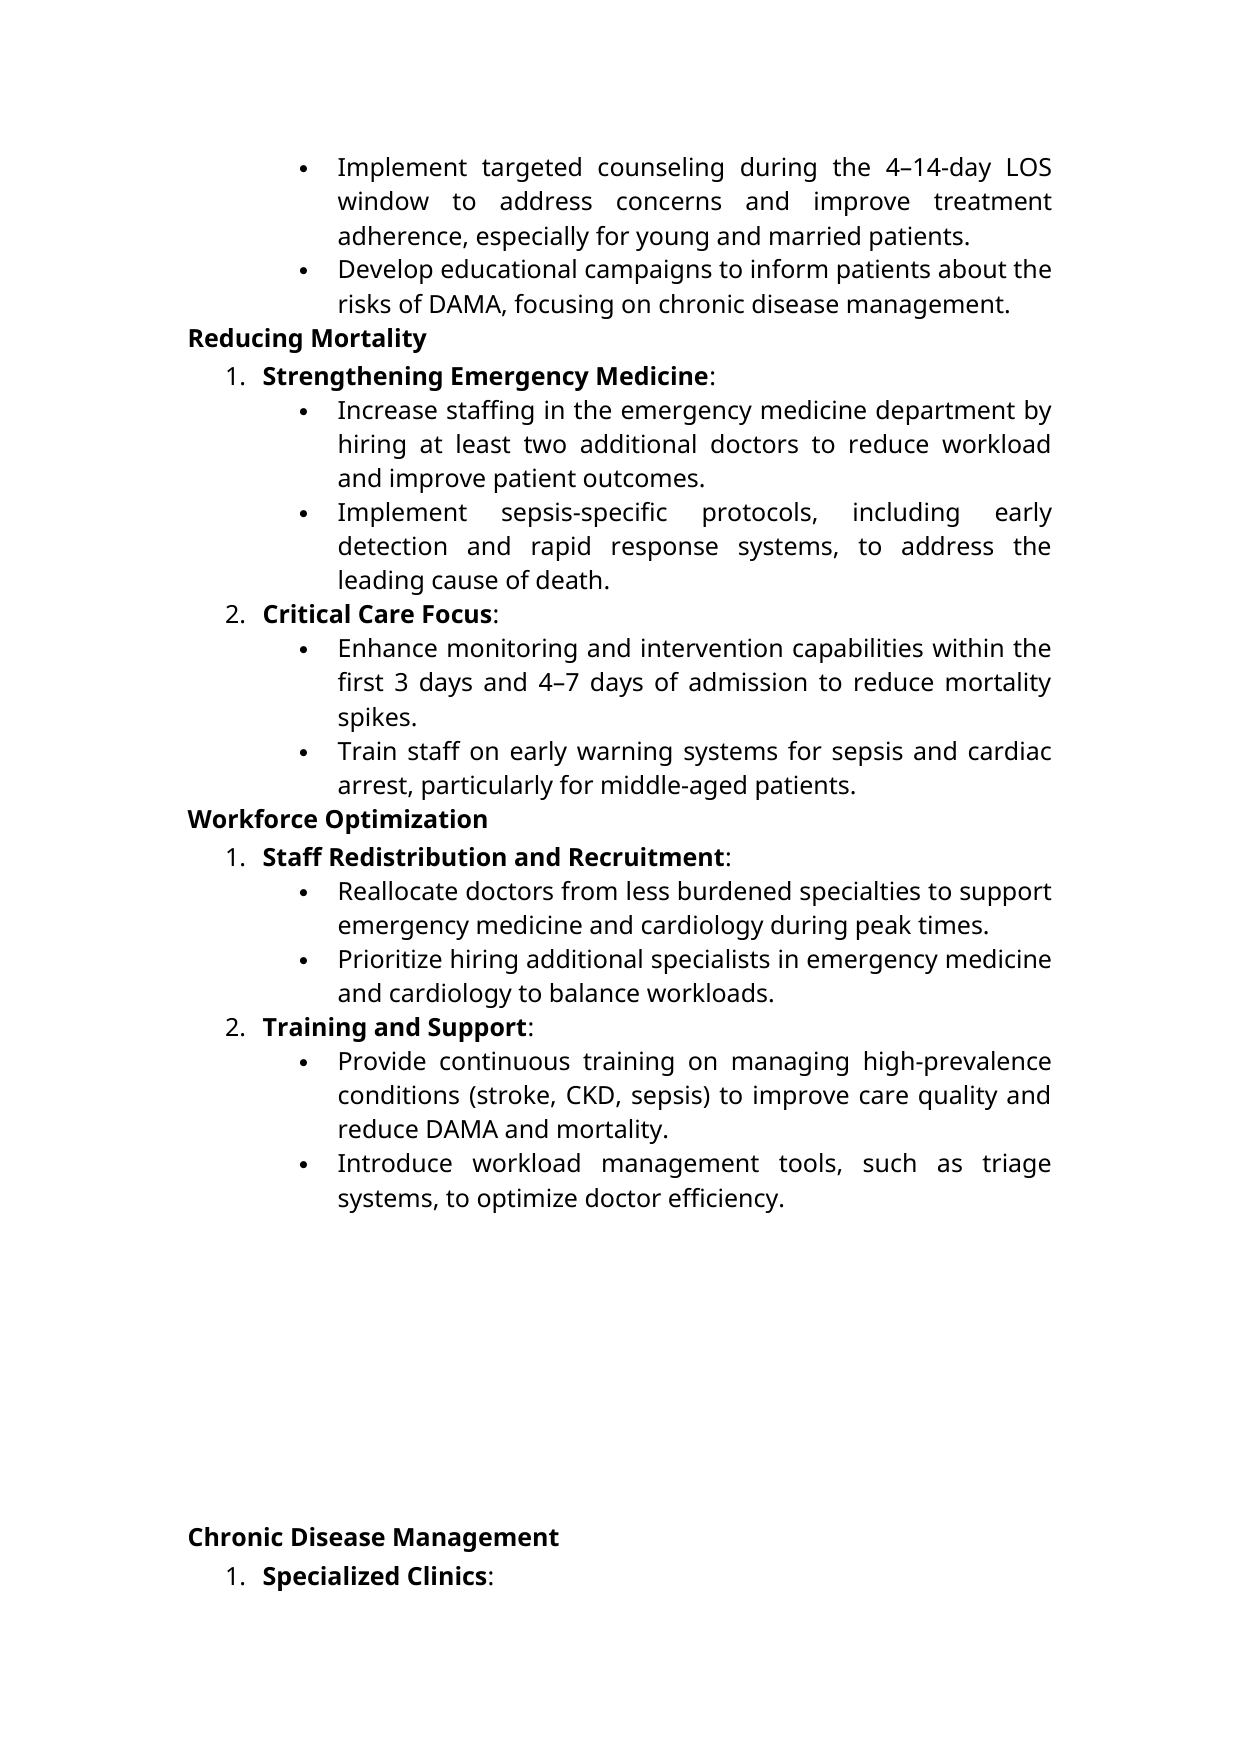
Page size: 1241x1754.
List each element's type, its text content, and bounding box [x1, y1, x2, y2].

list Specialized Clinics: [225, 1558, 1053, 1592]
list Reallocate doctors from less burdened specialties to support emergency medicine and cardiology during peak times. [300, 874, 1053, 942]
list Train staff on early warning systems for sepsis and cardiac arrest, particularly for middle-aged patients. [300, 733, 1053, 801]
text Workforce Optimization [187, 801, 1053, 835]
list Introduce workload management tools, such as triage systems, to optimize doctor efficiency. [300, 1146, 1053, 1214]
list Implement sepsis-specific protocols, including early detection and rapid response systems, to address the leading cause of death. [300, 495, 1053, 597]
list Enhance monitoring and intervention capabilities within the first 3 days and 4–7 days of admission to reduce mortality spikes. [300, 631, 1053, 733]
list Training and Support: [225, 1010, 1053, 1044]
list Critical Care Focus: [225, 597, 1053, 631]
text Chronic Disease Management [187, 1520, 1053, 1554]
text Reducing Mortality [187, 320, 1053, 354]
list Provide continuous training on managing high-prevalence conditions (stroke, CKD, sepsis) to improve care quality and reduce DAMA and mortality. [300, 1044, 1053, 1146]
list Prioritize hiring additional specialists in emergency medicine and cardiology to balance workloads. [300, 942, 1053, 1010]
list Develop educational campaigns to inform patients about the risks of DAMA, focusing on chronic disease management. [300, 252, 1053, 320]
list Implement targeted counseling during the 4–14-day LOS window to address concerns and improve treatment adherence, especially for young and married patients. [300, 150, 1053, 252]
list Strengthening Emergency Medicine: [225, 358, 1053, 393]
list Staff Redistribution and Recruitment: [225, 839, 1053, 874]
list Increase staffing in the emergency medicine department by hiring at least two additional doctors to reduce workload and improve patient outcomes. [300, 393, 1053, 495]
